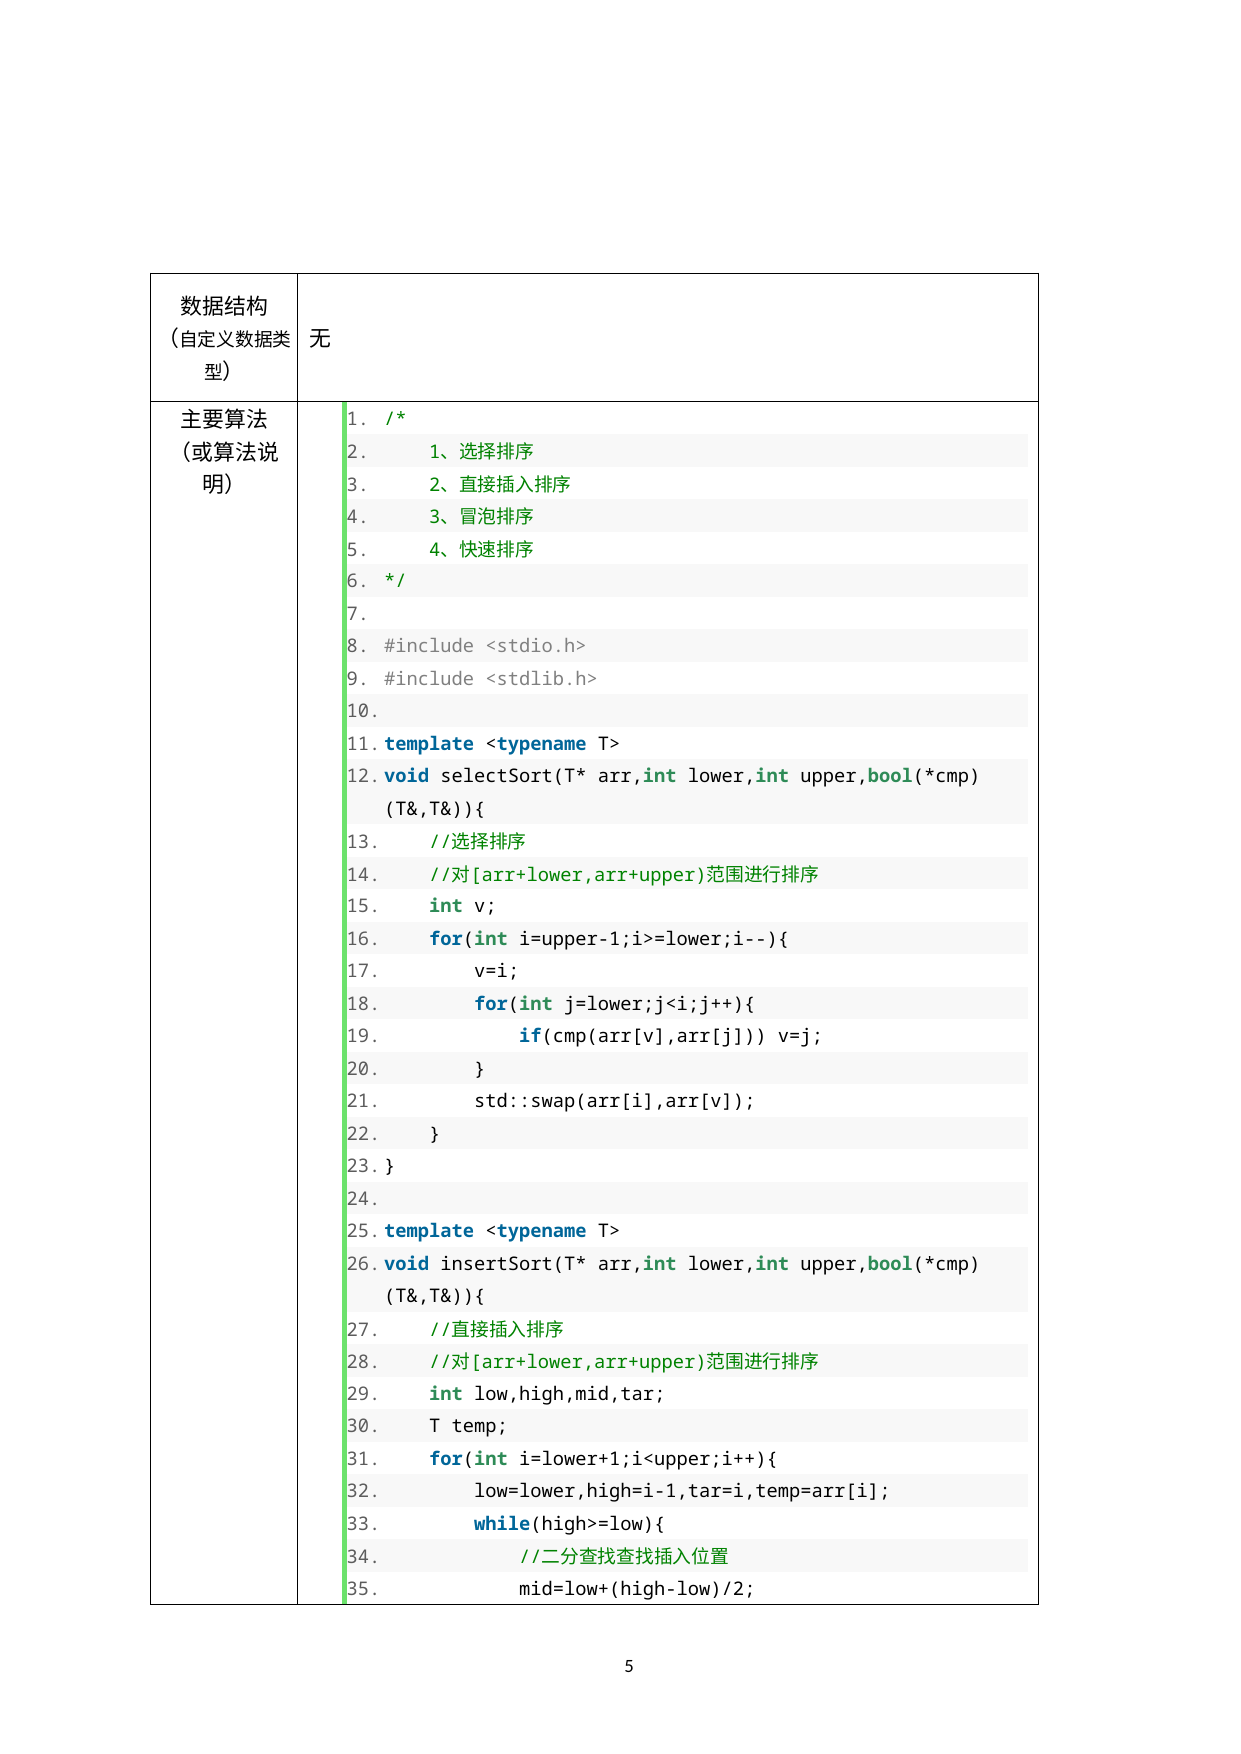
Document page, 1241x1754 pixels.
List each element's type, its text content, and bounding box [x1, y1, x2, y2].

table_header 无 [298, 274, 1038, 401]
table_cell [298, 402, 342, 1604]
table_cell 主要算法 （或算法说明） [151, 402, 297, 1604]
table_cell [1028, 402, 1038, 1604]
table_header 数据结构 （自定义数据类型） [151, 274, 297, 401]
